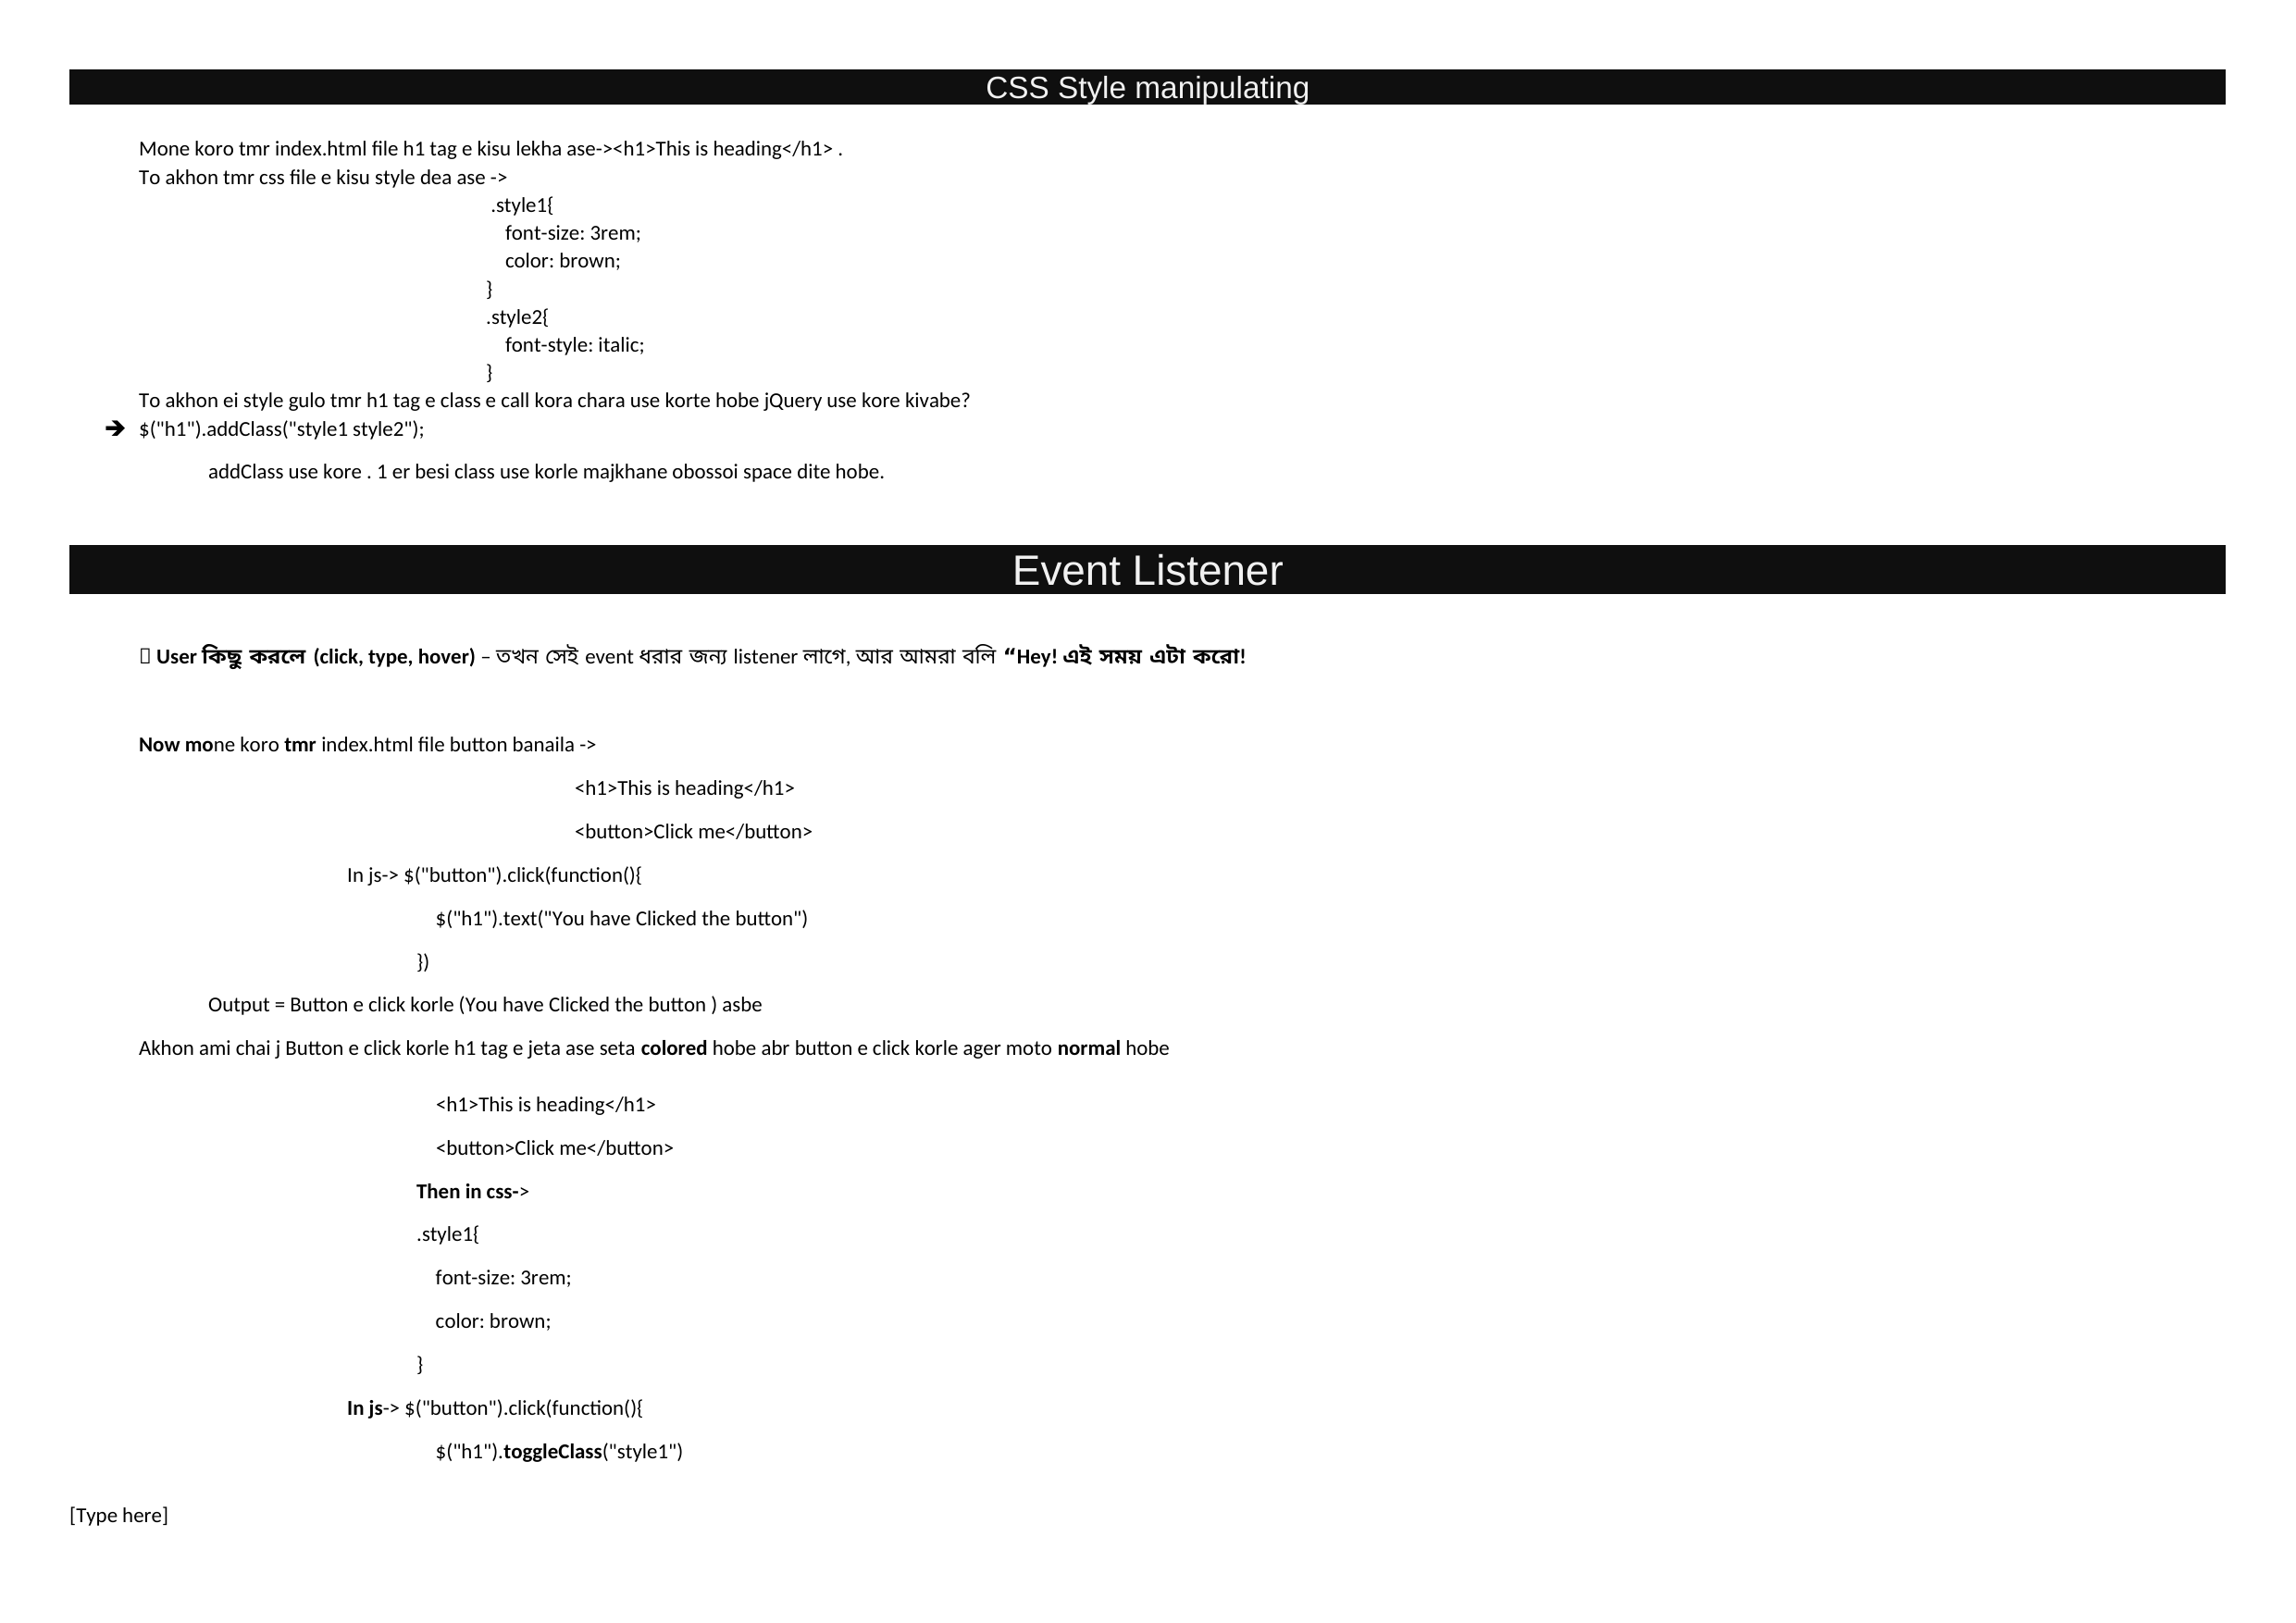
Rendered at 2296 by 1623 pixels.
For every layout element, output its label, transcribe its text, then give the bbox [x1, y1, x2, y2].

text font-size: 3rem; [347, 1264, 2226, 1290]
text addClass use kore . 1 er besi class use korle majkhane obossoi space dite hobe. [208, 459, 2226, 485]
subtitle CSS Style manipulating [69, 69, 2226, 105]
list font-style: italic; [486, 331, 2226, 357]
text <h1>This is heading</h1> [555, 774, 2226, 800]
text $("h1").toggleClass("style1") [416, 1438, 2226, 1464]
text In js-> $("button").click(function(){ [69, 861, 2226, 887]
text Akhon ami chai j Button e click korle h1 tag e jeta ase seta colored hobe abr button e click korle ager moto normal hobe <h1>This is heading</h1> [69, 1035, 2226, 1117]
text Output = Button e click korle (You have Clicked the button ) asbe [69, 992, 2226, 1018]
text } [347, 1351, 2226, 1377]
subtitle Event Listener [69, 545, 2226, 594]
text .style1{ [347, 1220, 2226, 1247]
list } [486, 276, 2226, 302]
list .style2{ [486, 304, 2226, 329]
list To akhon ei style gulo tmr h1 tag e class e call kora chara use korte hobe jQuery use kore kivabe? [139, 387, 2226, 414]
text In js-> $("button").click(function(){ [69, 1394, 2226, 1420]
text <button>Click me</button> [555, 818, 2226, 844]
text }) [416, 948, 2226, 974]
text Then in css-> [347, 1178, 2226, 1204]
list .style1{ [486, 192, 2226, 217]
text color: brown; [347, 1307, 2226, 1333]
list $("h1").addClass("style1 style2"); [104, 415, 2226, 441]
list } [486, 359, 2226, 385]
text 🔔 User কিছু করলে (click, type, hover) – তখন সেই event ধরার জন্য listener লাগে, আর আমরা বলি “Hey! এই সময় এটা করো! [69, 641, 2226, 670]
list color: brown; [486, 247, 2226, 274]
list font-size: 3rem; [486, 219, 2226, 245]
list To akhon tmr css file e kisu style dea ase -> [139, 164, 2226, 190]
text $("h1").text("You have Clicked the button") [416, 905, 2226, 931]
text <button>Click me</button> [347, 1134, 2226, 1160]
text Now mone koro tmr index.html file button banaila -> [69, 731, 2226, 757]
list Mone koro tmr index.html file h1 tag e kisu lekha ase-><h1>This is heading</h1> . [139, 136, 2226, 162]
